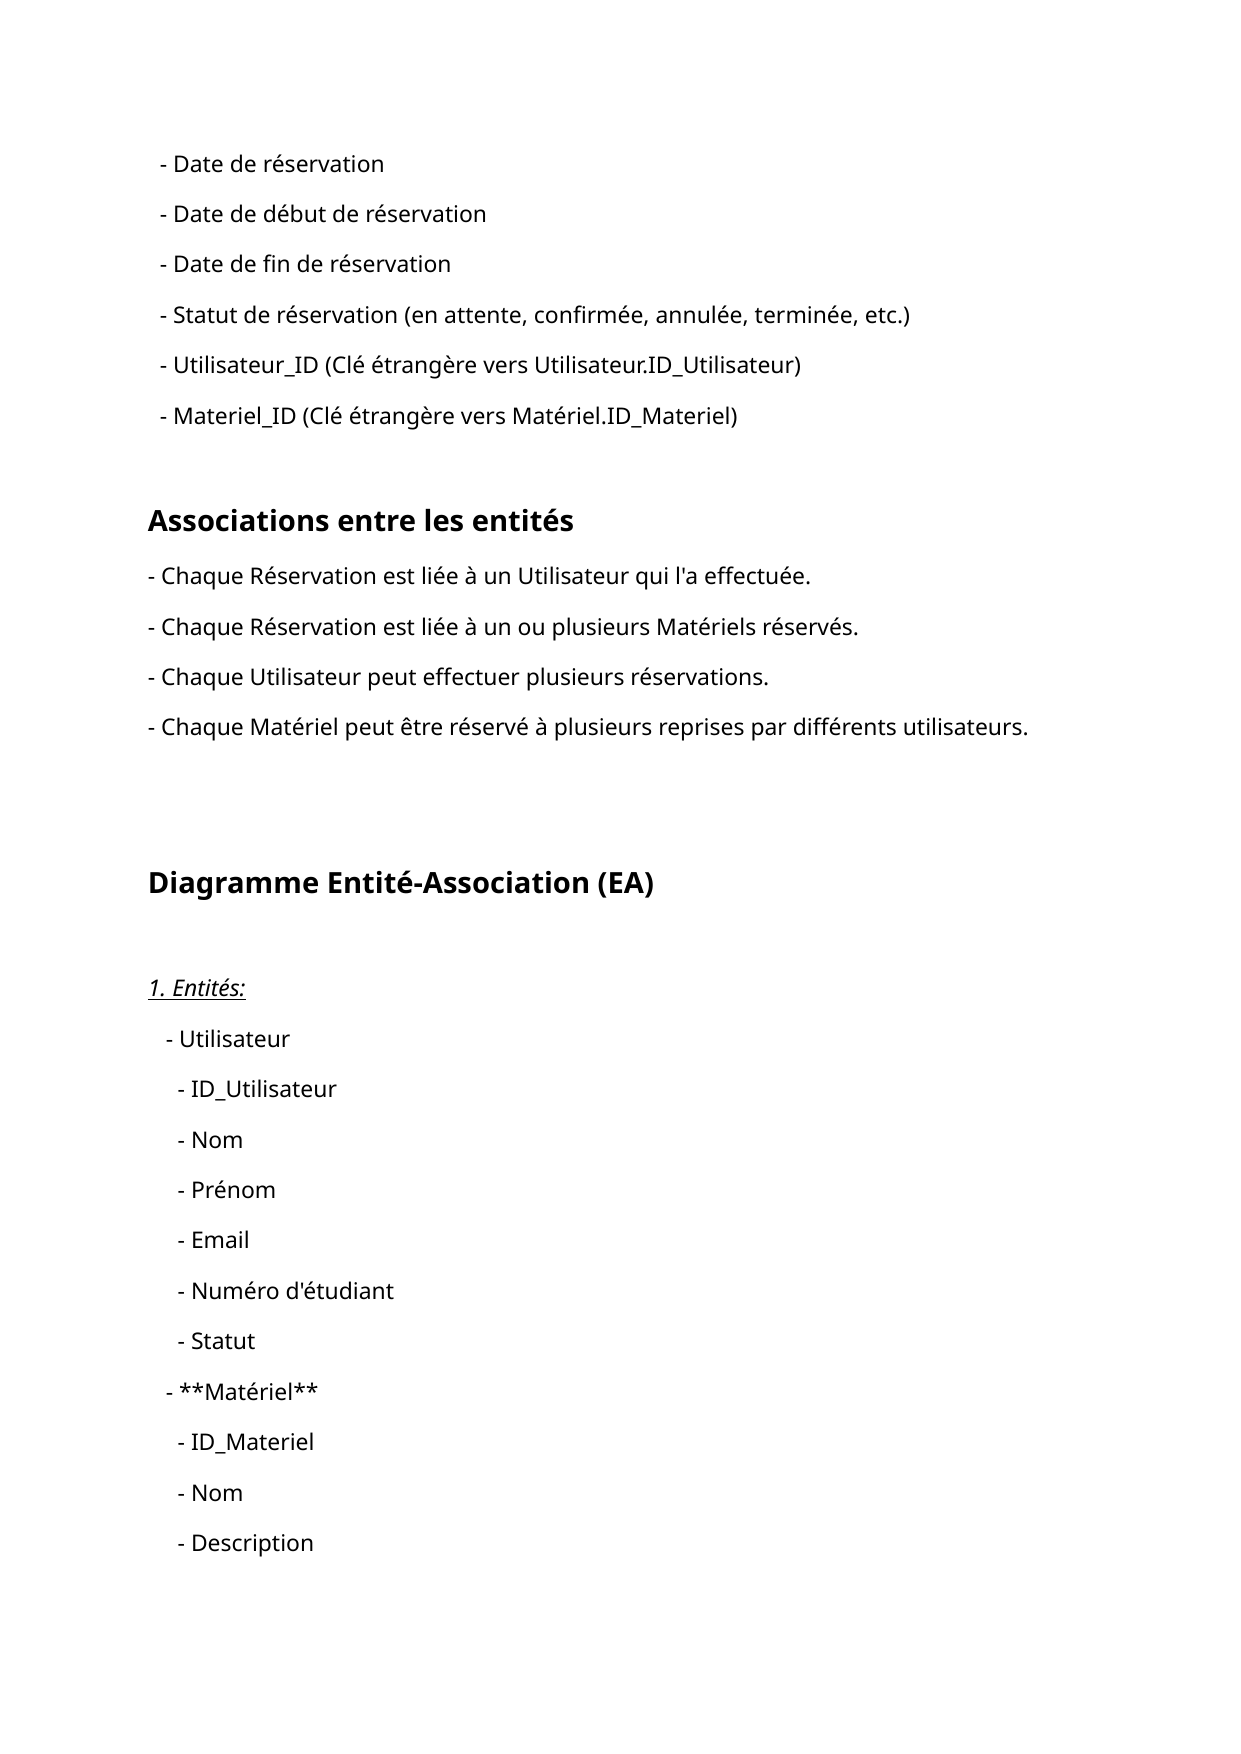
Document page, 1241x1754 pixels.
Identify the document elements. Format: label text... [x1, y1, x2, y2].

text - Utilisateur_ID (Clé étrangère vers Utilisateur.ID_Utilisateur) [148, 349, 1093, 381]
text Diagramme Entité-Association (EA) [148, 862, 1093, 902]
text - Date de fin de réservation [148, 248, 1093, 280]
text - Chaque Réservation est liée à un ou plusieurs Matériels réservés. [148, 610, 1093, 642]
text - Prénom [148, 1174, 1093, 1205]
text - Chaque Réservation est liée à un Utilisateur qui l'a effectuée. [148, 560, 1093, 591]
text - Date de réservation [148, 148, 1093, 179]
text - Nom [148, 1124, 1093, 1155]
text - Chaque Utilisateur peut effectuer plusieurs réservations. [148, 661, 1093, 692]
text - Materiel_ID (Clé étrangère vers Matériel.ID_Materiel) [148, 400, 1093, 431]
text 1. Entités: [148, 972, 1093, 1004]
text - ID_Utilisateur [148, 1073, 1093, 1104]
text - Statut [148, 1325, 1093, 1357]
text - Chaque Matériel peut être réservé à plusieurs reprises par différents utilisateurs. [148, 711, 1093, 742]
text - Description [148, 1527, 1093, 1558]
text - Utilisateur [148, 1023, 1093, 1054]
text - Statut de réservation (en attente, confirmée, annulée, terminée, etc.) [148, 299, 1093, 330]
text - Date de début de réservation [148, 198, 1093, 229]
text Associations entre les entités [148, 501, 1093, 540]
text - Nom [148, 1477, 1093, 1508]
text - Numéro d'étudiant [148, 1275, 1093, 1306]
text - Email [148, 1224, 1093, 1256]
text - ID_Materiel [148, 1426, 1093, 1457]
text - **Matériel** [148, 1376, 1093, 1407]
